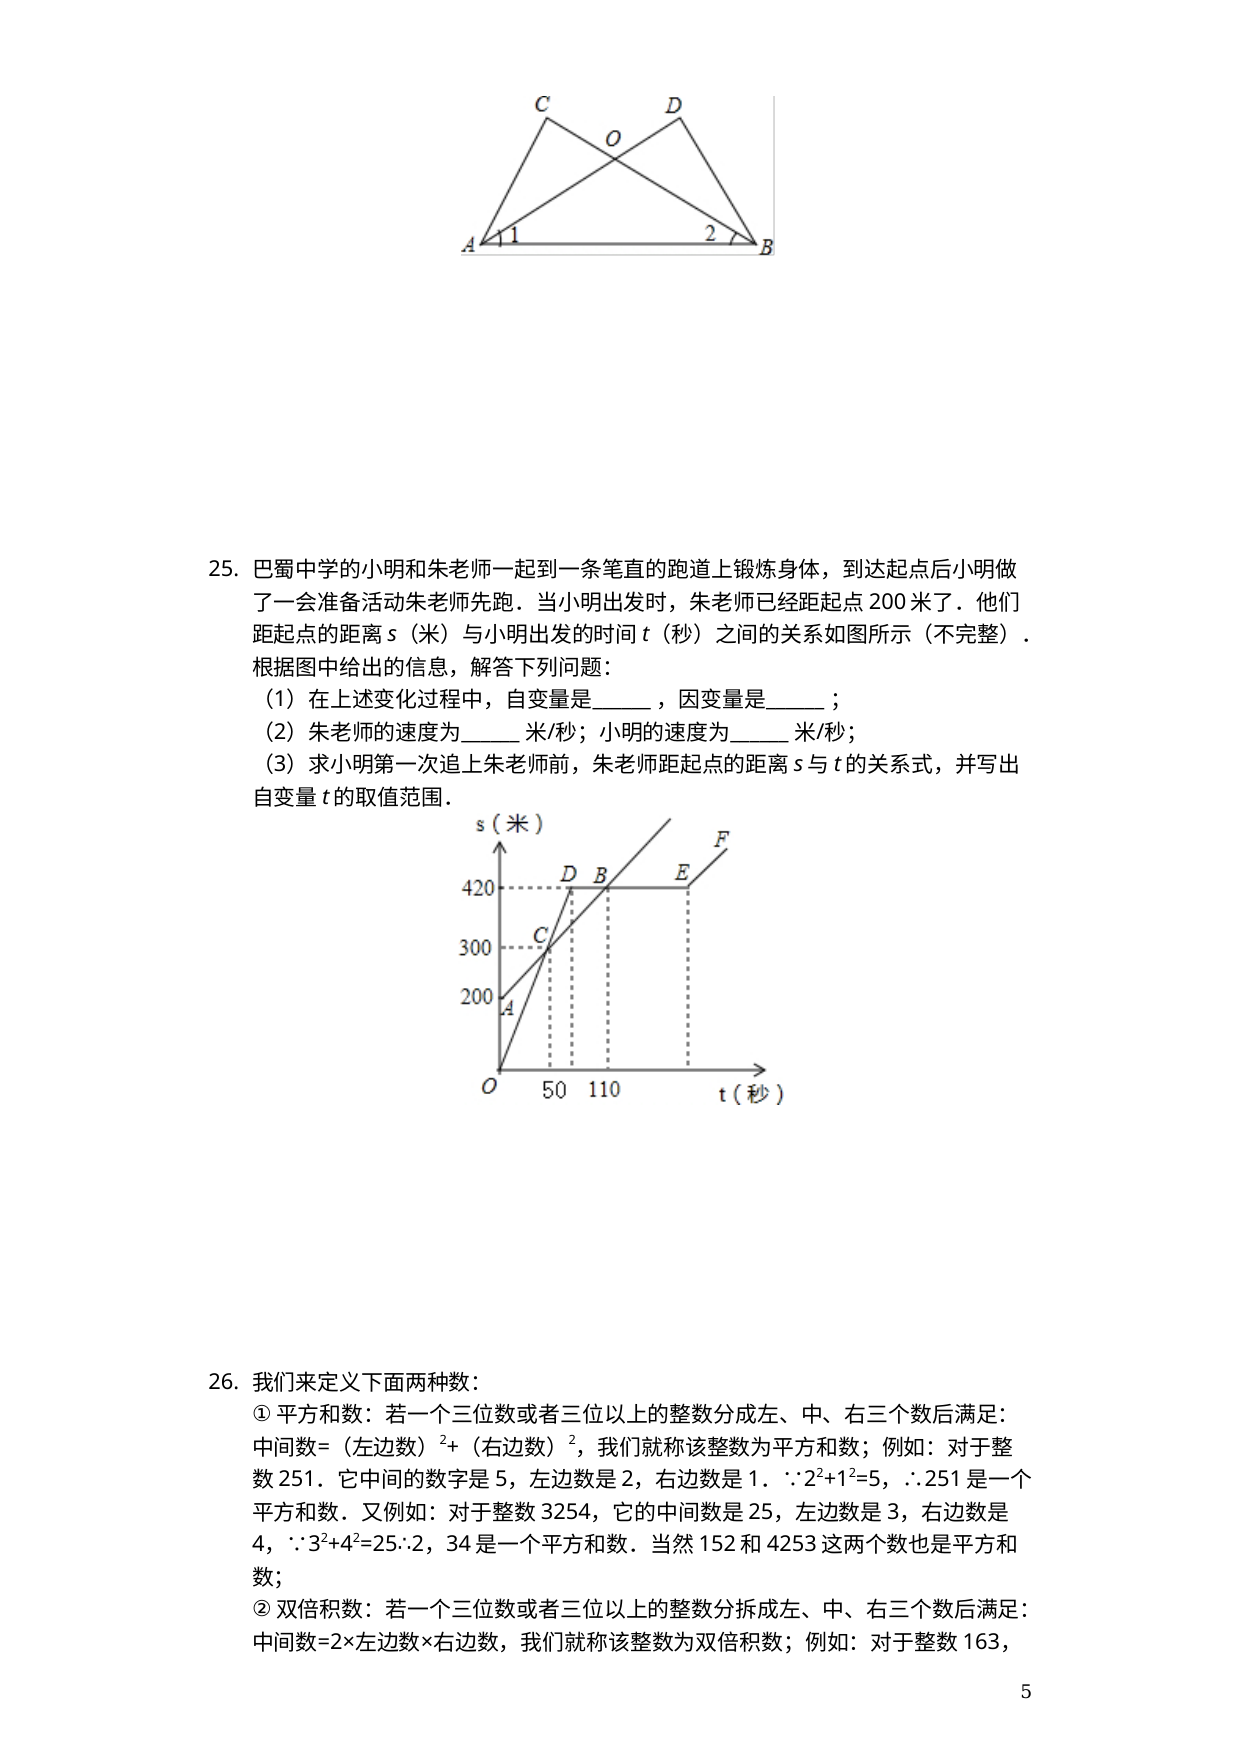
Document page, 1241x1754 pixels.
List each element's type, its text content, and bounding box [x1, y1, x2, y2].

list 巴蜀中学的小明和朱老师一起到一条笔直的跑道上锻炼身体，到达起点后小明做了一会准备活动朱老师先跑．当小明出发时，朱老师已经距起点200米了．他们距起点的距离s（米）与小明出发的时间t（秒）之间的关系如图所示（不完整）．根据图中给出的信息，解答下列问题： （1）在上述变化过程中，自变量是______ ，因变量是______ ； （2）朱老师的速度为______ 米/秒；小明的速度为______ 米/秒； （3）求小明第一次追上朱老师前，朱老师距起点的距离s与t的关系式，并写出自变量t的取值范围． [208, 552, 1032, 812]
picture [456, 811, 784, 1105]
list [208, 1364, 1032, 1657]
picture [461, 96, 779, 260]
